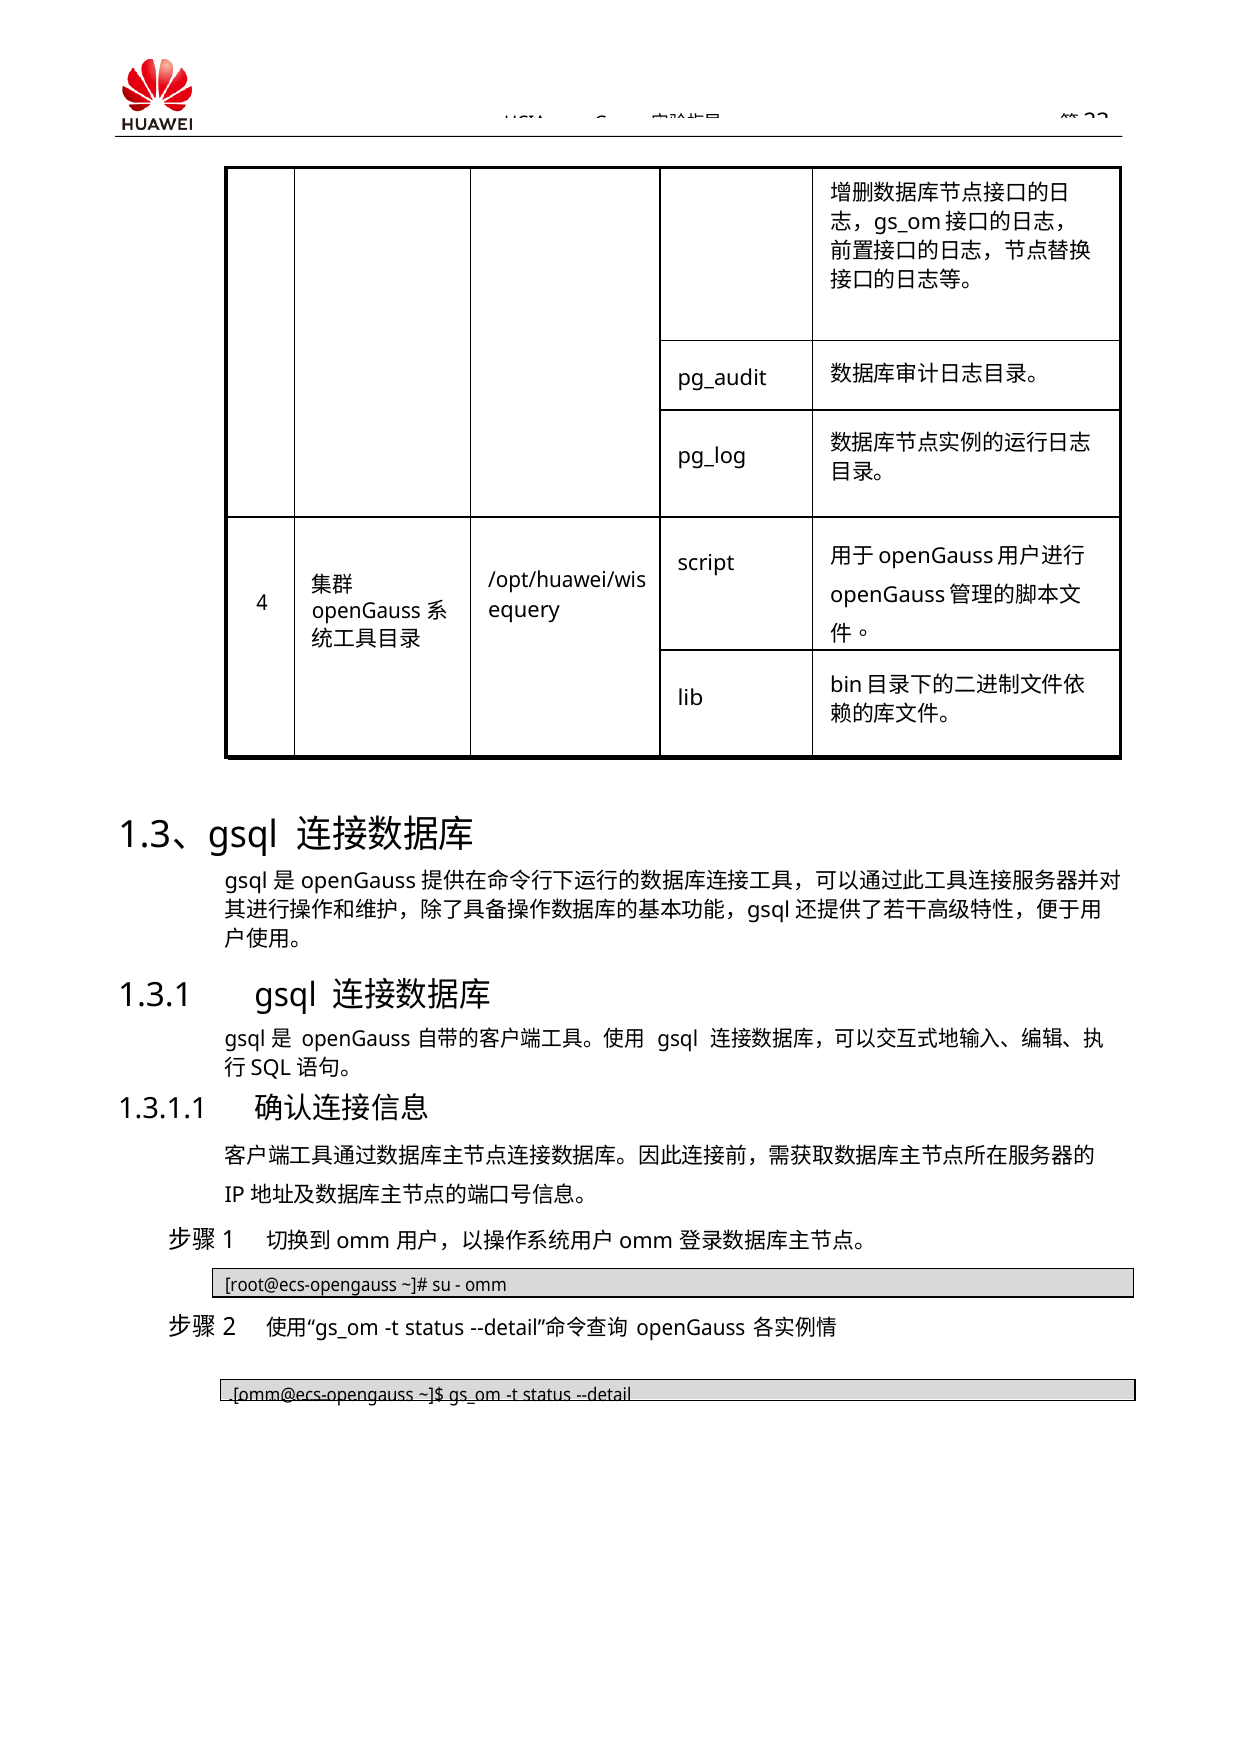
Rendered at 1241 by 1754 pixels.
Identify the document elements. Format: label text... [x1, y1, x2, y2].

table_cell 集群openGauss 系统工具目录 [295, 518, 470, 755]
text gsql 是openGauss 提供在命令行下运行的数据库连接工具，可以通过此工具连接服务器并对其进行操作和维护，除了具备操作数据库的基本功能，gsql 还提供了若干高级特性，便于用户使用。 [224, 865, 1122, 953]
subtitle 、gsql 连接数据库 [118, 804, 1148, 859]
text 步骤 2 使用“gs_om -t status --detail”命令查询 openGauss 各实例情况。情况显示如下： [169, 1309, 871, 1406]
table_cell 数据库审计日志目录。 [813, 341, 1119, 409]
list gsql 连接数据库 [118, 971, 1148, 1017]
table_cell /opt/huawei/wis equery [471, 518, 659, 755]
table_cell 用于openGauss用户进行 openGauss管理的脚本文件。 [813, 518, 1119, 649]
table_cell 数据库节点实例的运行日志目录。 [813, 411, 1119, 516]
table_header [root@ecs-opengauss ~]# su - omm [213, 1269, 1133, 1296]
table_cell pg_log [661, 411, 812, 516]
table_header 增删数据库节点接口的日 志，gs_om接口的日志，前置接口的日志，节点替换接口的日志等。 [813, 169, 1119, 339]
picture [122, 59, 192, 130]
table_cell 4 [228, 518, 294, 755]
table_cell bin目录下的二进制文件依赖的库文件。 [813, 651, 1119, 755]
table_cell script [661, 518, 812, 649]
text gsql 是openGauss 自带的客户端工具。使用 gsql 连接数据库，可以交互式地输入、编辑、执行 SQL 语句。 [224, 1023, 1108, 1082]
subtitle 确认连接信息 [118, 1088, 1148, 1127]
text 客户端工具通过数据库主节点连接数据库。因此连接前，需获取数据库主节点所在服务器的 [224, 1132, 1148, 1171]
table_header [228, 169, 294, 516]
text 步骤 1 切换到 omm 用户，以操作系统用户 omm 登录数据库主节点。 [169, 1220, 1148, 1256]
table_cell pg_audit [661, 341, 812, 409]
table_header [661, 169, 812, 339]
text IP 地址及数据库主节点的端口号信息。 [224, 1171, 1148, 1210]
table_cell lib [661, 651, 812, 755]
table_header [471, 169, 659, 516]
table_header [295, 169, 470, 516]
